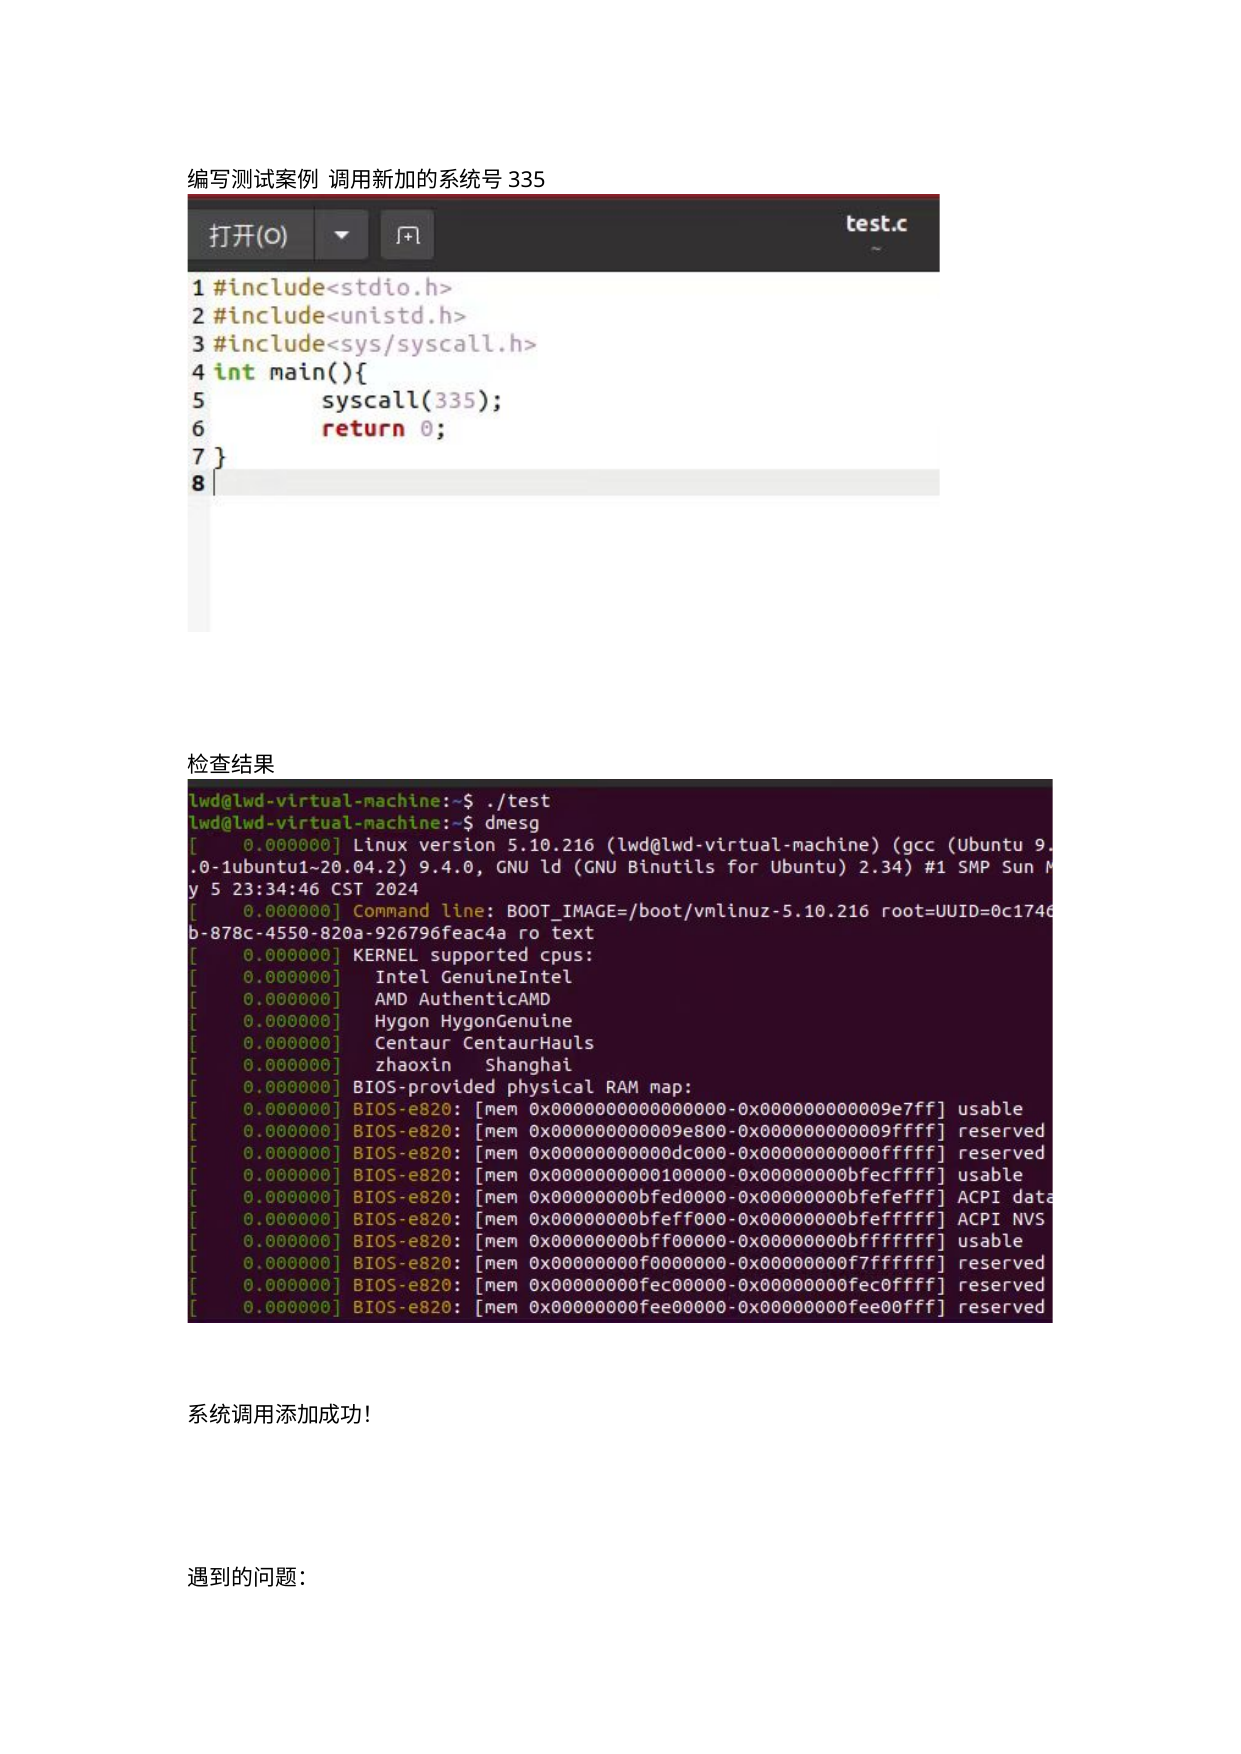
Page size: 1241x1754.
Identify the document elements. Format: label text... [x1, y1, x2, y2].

text 系统调用添加成功！ [187, 1397, 1053, 1429]
text 检查结果 [187, 747, 1053, 779]
picture [187, 779, 1053, 1323]
text 遇到的问题： [187, 1559, 1053, 1592]
text 编写测试案例 调用新加的系统号335 [187, 162, 1053, 194]
picture [187, 194, 940, 632]
